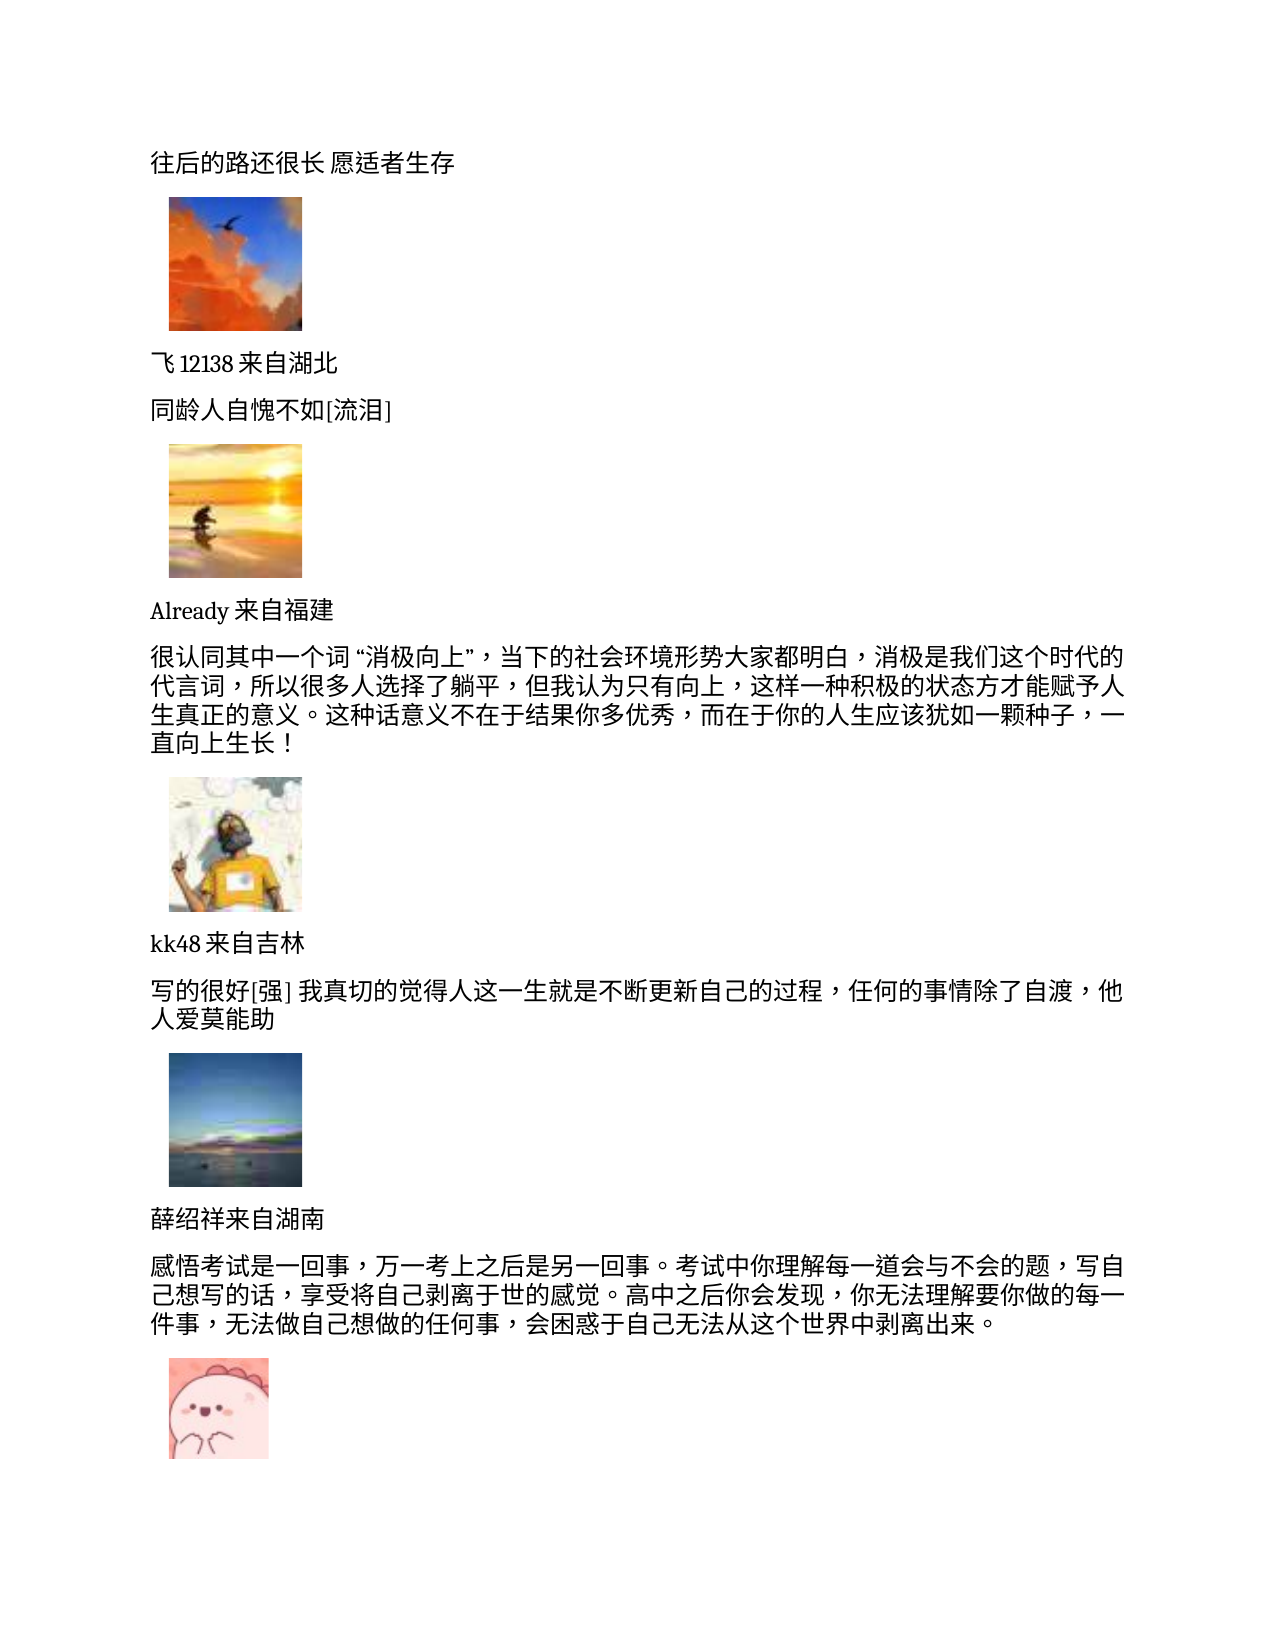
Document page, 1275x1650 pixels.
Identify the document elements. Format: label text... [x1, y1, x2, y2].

text 同龄人自愧不如[流泪] [150, 397, 1125, 426]
picture [168, 197, 303, 331]
text 往后的路还很长 愿适者生存 [150, 150, 1125, 179]
picture [168, 1358, 269, 1459]
picture [168, 444, 303, 578]
picture [168, 777, 303, 912]
text kk48来自吉林 [150, 930, 1125, 959]
text 写的很好[强] 我真切的觉得人这一生就是不断更新自己的过程，任何的事情除了自渡，他人爱莫能助 [150, 977, 1125, 1035]
text 飞12138来自湖北 [150, 349, 1125, 378]
text Already来自福建 [150, 597, 1125, 625]
picture [168, 1053, 303, 1187]
text 很认同其中一个词 “消极向上”，当下的社会环境形势大家都明白，消极是我们这个时代的代言词，所以很多人选择了躺平，但我认为只有向上，这样一种积极的状态方才能赋予人生真正的意义。这种话意义不在于结果你多优秀，而在于你的人生应该犹如一颗种子，一直向上生长！ [150, 644, 1125, 759]
text 感悟考试是一回事，万一考上之后是另一回事。考试中你理解每一道会与不会的题，写自己想写的话，享受将自己剥离于世的感觉。高中之后你会发现，你无法理解要你做的每一件事，无法做自己想做的任何事，会困惑于自己无法从这个世界中剥离出来。 [150, 1253, 1125, 1339]
text 薛绍祥来自湖南 [150, 1206, 1125, 1234]
